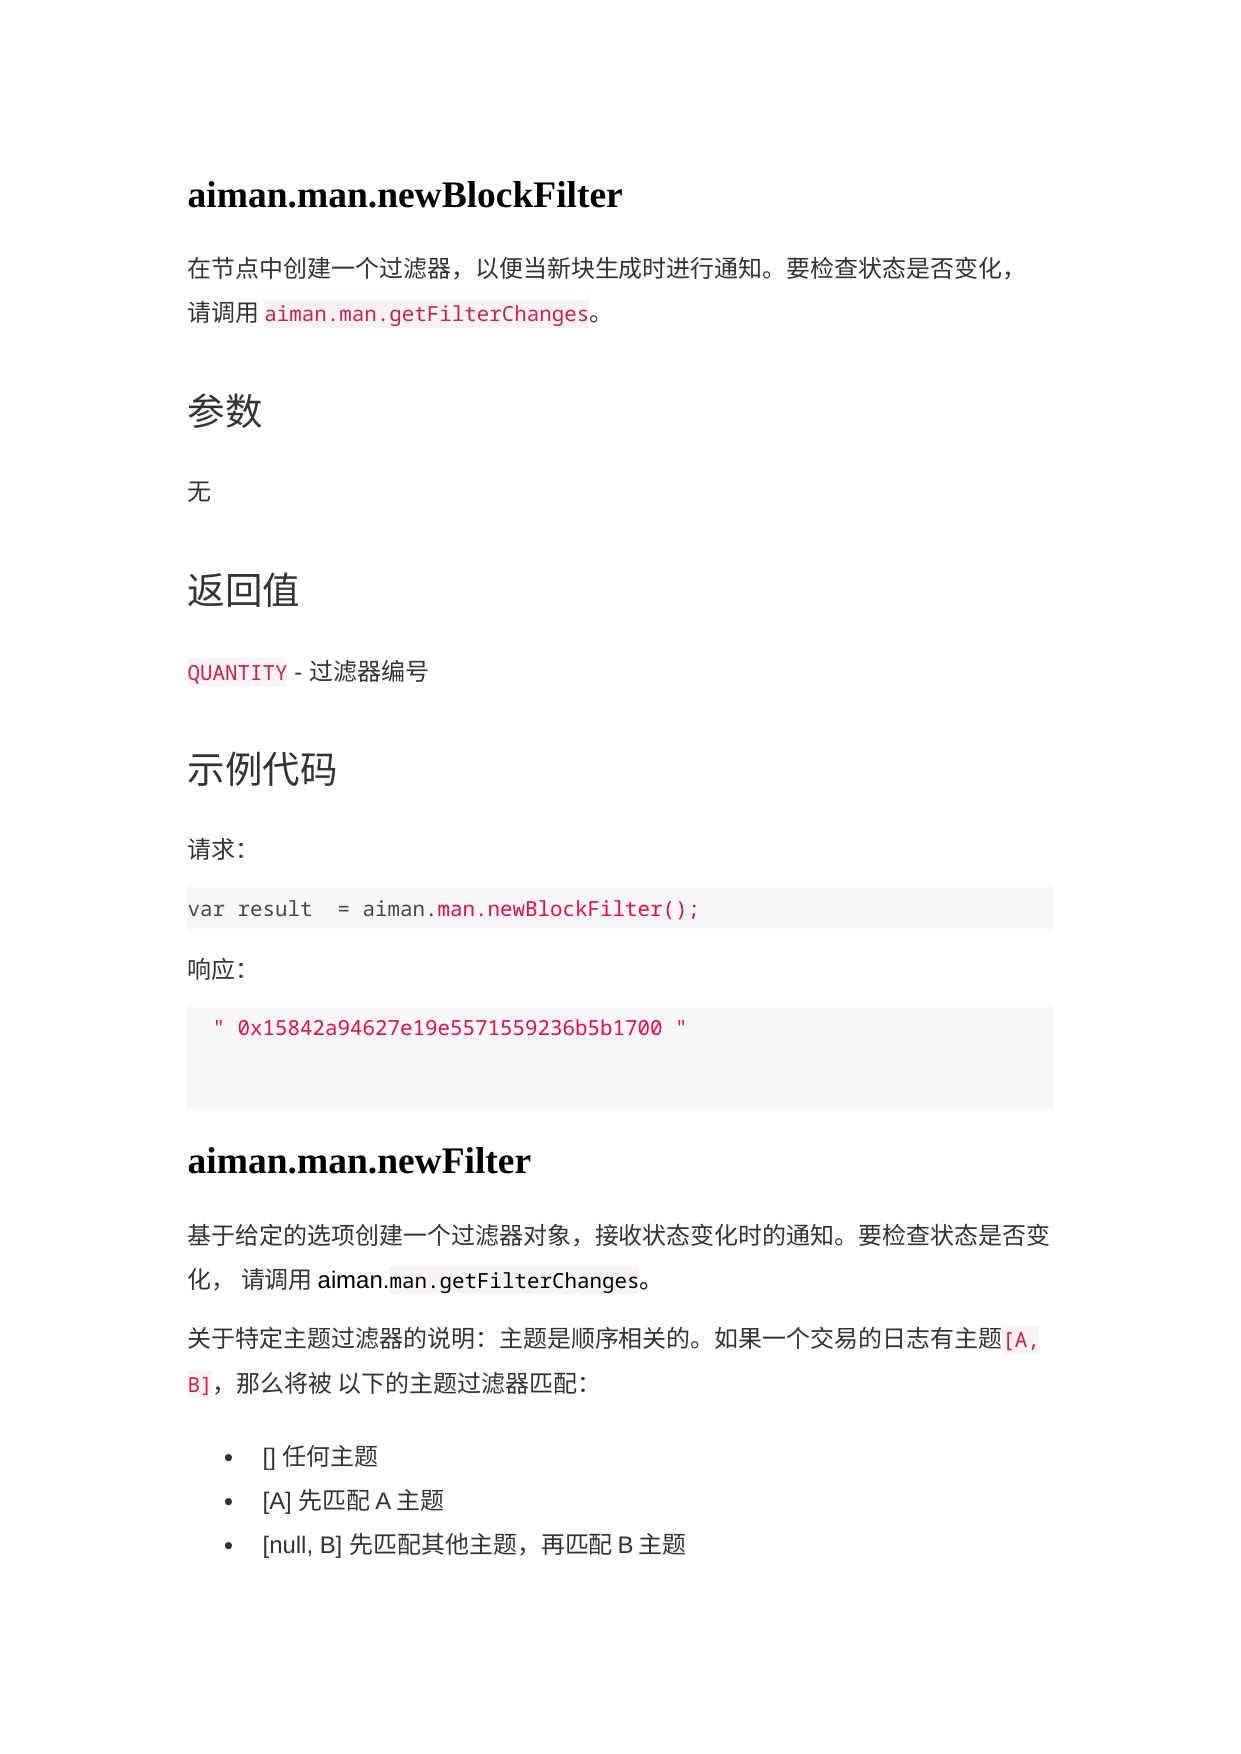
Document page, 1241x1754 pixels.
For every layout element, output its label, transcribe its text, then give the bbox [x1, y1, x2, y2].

text 无 [187, 468, 1053, 512]
text 请求： [187, 826, 1053, 871]
list [] 任何主题 [225, 1433, 1053, 1477]
text 在节点中创建一个过滤器，以便当新块生成时进行通知。要检查状态是否变化， 请调用aiman.man.getFilterChanges。 [187, 245, 1053, 333]
subtitle 返回值 [187, 544, 1053, 632]
subtitle 示例代码 [187, 723, 1053, 811]
text 基于给定的选项创建一个过滤器对象，接收状态变化时的通知。要检查状态是否变化， 请调用aiman.man.getFilterChanges。 [187, 1212, 1053, 1300]
subtitle aiman.man.newFilter [187, 1138, 1053, 1182]
subtitle 参数 [187, 364, 1053, 453]
subtitle aiman.man.newBlockFilter [187, 172, 1053, 216]
text 关于特定主题过滤器的说明：主题是顺序相关的。如果一个交易的日志有主题[A, B]，那么将被 以下的主题过滤器匹配： [187, 1315, 1053, 1403]
list [A] 先匹配A主题 [225, 1477, 1053, 1521]
text " 0x15842a94627e19e5571559236b5b1700 " [187, 1006, 1053, 1049]
list [null, B] 先匹配其他主题，再匹配B主题 [225, 1521, 1053, 1565]
text 响应： [187, 946, 1053, 990]
text var result = aiman.man.newBlockFilter(); [187, 886, 1053, 930]
text QUANTITY - 过滤器编号 [187, 647, 1053, 691]
